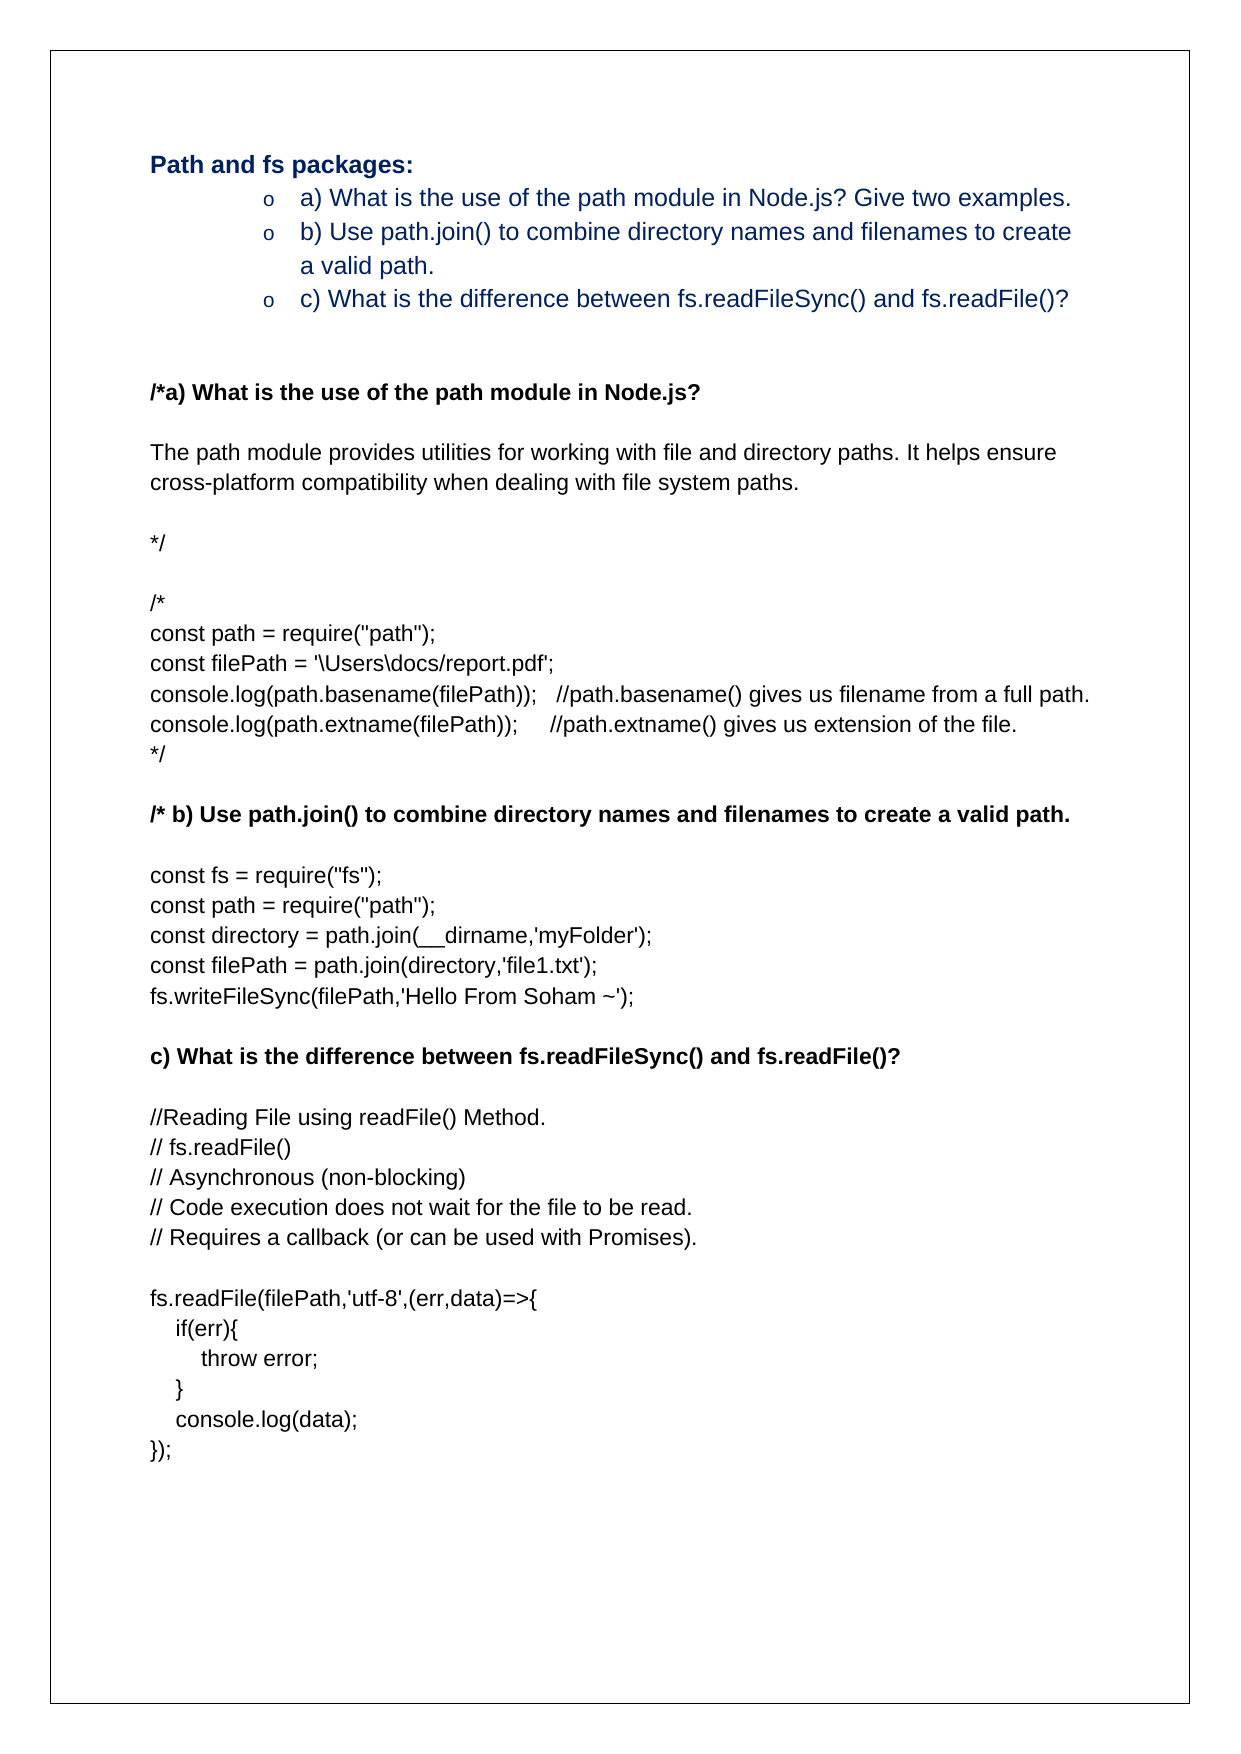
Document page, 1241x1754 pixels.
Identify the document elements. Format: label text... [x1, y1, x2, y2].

list c) What is the difference between fs.readFileSync() and fs.readFile()? [262, 284, 1090, 314]
text Path and fs packages: [150, 150, 1090, 179]
text const filePath = '\Users\docs/report.pdf'; [150, 650, 1090, 677]
text c) What is the difference between fs.readFileSync() and fs.readFile()? [150, 1043, 1090, 1069]
text const filePath = path.join(directory,'file1.txt'); [150, 952, 1090, 979]
text }); [150, 1436, 1090, 1462]
text console.log(path.extname(filePath)); //path.extname() gives us extension of the file. [150, 711, 1090, 737]
text if(err){ [150, 1315, 1090, 1341]
list a) What is the use of the path module in Node.js? Give two examples. [262, 183, 1090, 213]
text const path = require("path"); [150, 620, 1090, 647]
text const directory = path.join(__dirname,'myFolder'); [150, 922, 1090, 949]
text // Asynchronous (non-blocking) [150, 1164, 1090, 1190]
text // Requires a callback (or can be used with Promises). [150, 1224, 1090, 1251]
text const path = require("path"); [150, 892, 1090, 918]
text /* [150, 590, 1090, 616]
text // fs.readFile() [150, 1134, 1090, 1160]
text console.log(data); [150, 1406, 1090, 1432]
text console.log(path.basename(filePath)); //path.basename() gives us filename from a full path. [150, 681, 1090, 707]
text /*a) What is the use of the path module in Node.js? [150, 378, 1090, 405]
text /* b) Use path.join() to combine directory names and filenames to create a valid path. [150, 801, 1090, 828]
text The path module provides utilities for working with file and directory paths. It helps ensure cross-platform compatibility when dealing with file system paths. [150, 439, 1090, 496]
text const fs = require("fs"); [150, 862, 1090, 888]
text fs.writeFileSync(filePath,'Hello From Soham ~'); [150, 983, 1090, 1009]
text throw error; [150, 1345, 1090, 1372]
text fs.readFile(filePath,'utf-8',(err,data)=>{ [150, 1285, 1090, 1311]
text */ [150, 529, 1090, 556]
list b) Use path.join() to combine directory names and filenames to create a valid path. [262, 217, 1090, 280]
text // Code execution does not wait for the file to be read. [150, 1194, 1090, 1221]
text //Reading File using readFile() Method. [150, 1103, 1090, 1130]
text */ [150, 741, 1090, 767]
text } [150, 1375, 1090, 1402]
